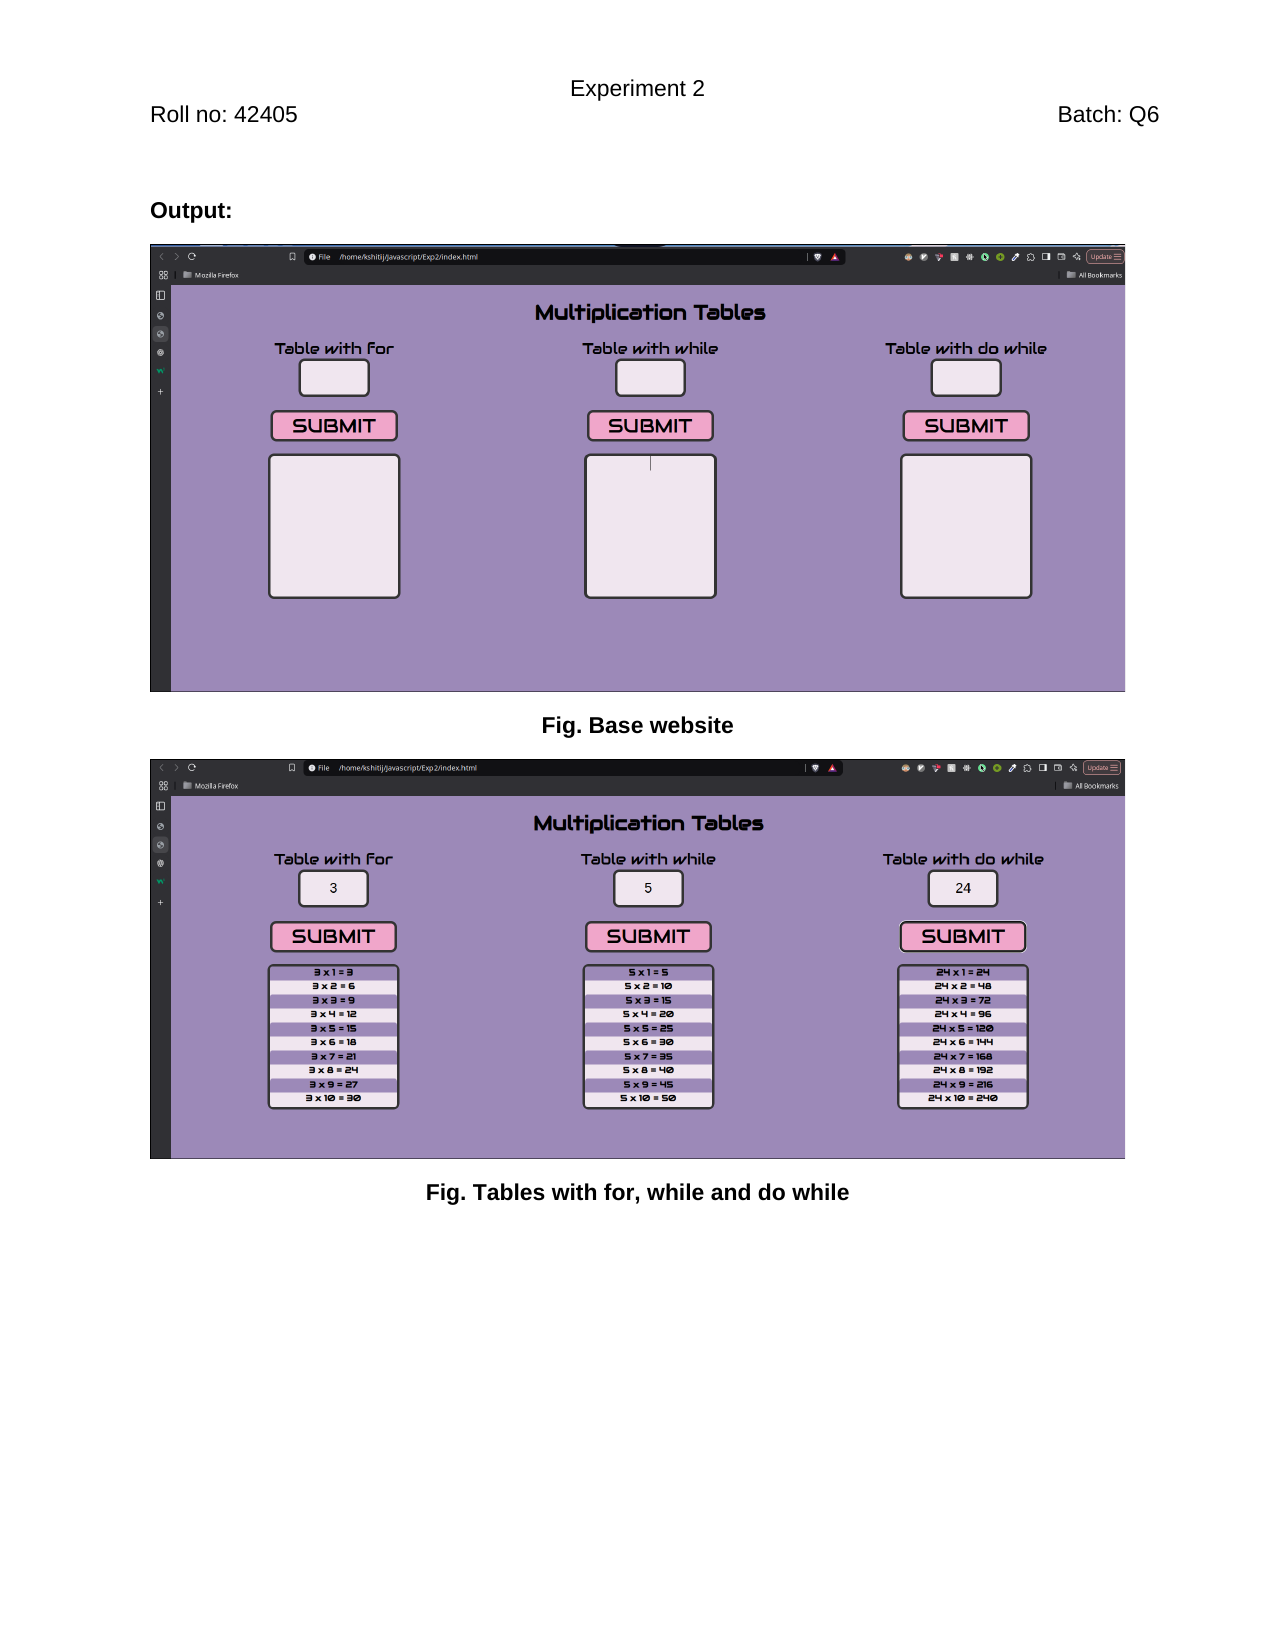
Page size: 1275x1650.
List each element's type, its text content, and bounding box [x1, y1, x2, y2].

picture [150, 759, 1125, 1159]
text Fig. Base website [150, 712, 1125, 739]
text Fig. Tables with for, while and do while [150, 1179, 1125, 1205]
text Output: [150, 197, 1125, 223]
picture [150, 244, 1125, 692]
